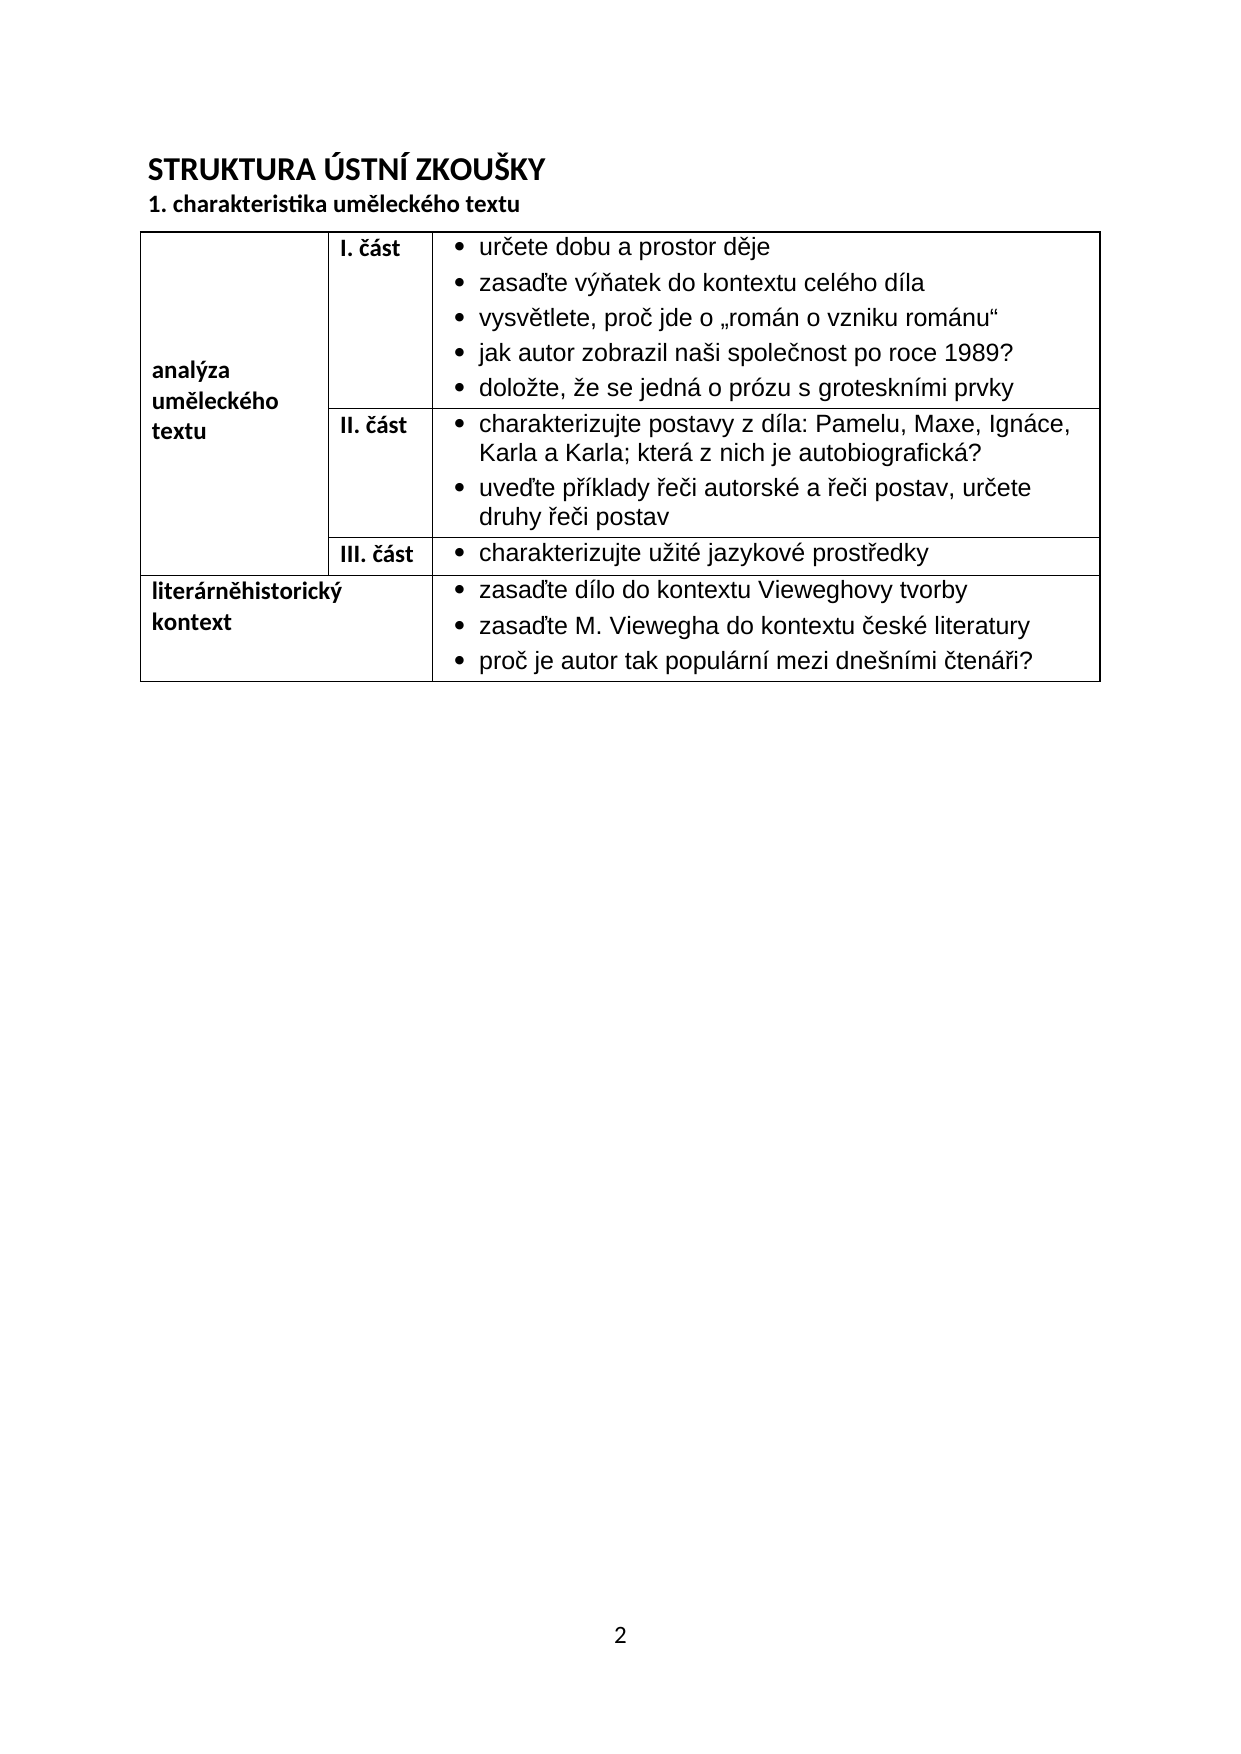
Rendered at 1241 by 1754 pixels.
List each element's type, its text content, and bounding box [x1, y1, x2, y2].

text struktura ústní zkoušky [148, 148, 1093, 188]
table_header určete dobu a prostor děje zasaďte výňatek do kontextu celého díla vysvětlete, proč jde o „román o vzniku románu“ jak autor zobrazil naši společnost po roce 1989? doložte, že se jedná o prózu s groteskními prvky [433, 233, 1099, 408]
table_header I. část [329, 233, 432, 408]
table_cell III. část [329, 538, 432, 574]
table_cell charakterizujte postavy z díla: Pamelu, Maxe, Ignáce, Karla a Karla; která z nich je autobiografická? uveďte příklady řeči autorské a řeči postav, určete druhy řeči postav [433, 409, 1099, 537]
table_cell II. část [329, 409, 432, 537]
table_cell zasaďte dílo do kontextu Vieweghovy tvorby zasaďte M. Viewegha do kontextu české literatury proč je autor tak populární mezi dnešními čtenáři? [433, 576, 1099, 681]
table_header analýza uměleckého textu [141, 233, 328, 574]
text 1. charakteristika uměleckého textu [148, 188, 1093, 219]
table_cell charakterizujte užité jazykové prostředky [433, 538, 1099, 574]
table_cell literárněhistorický kontext [141, 576, 432, 681]
